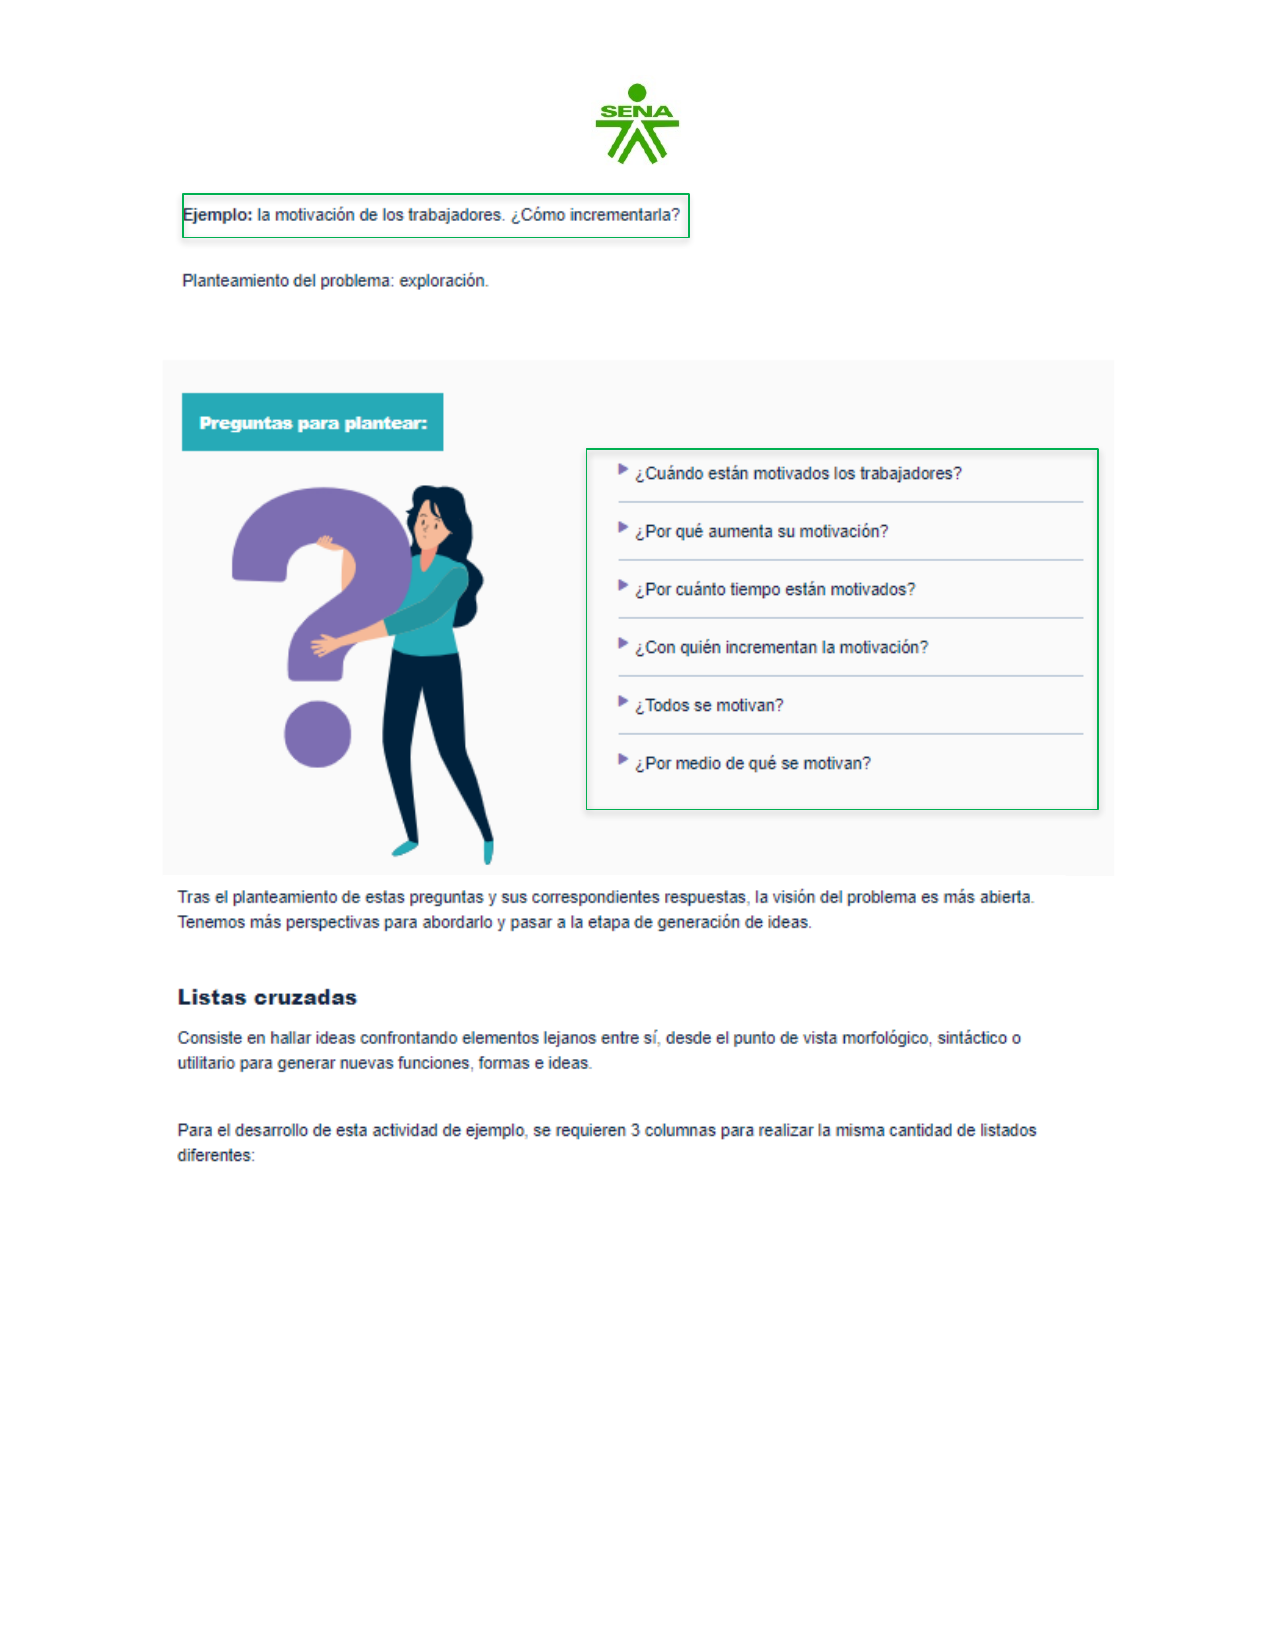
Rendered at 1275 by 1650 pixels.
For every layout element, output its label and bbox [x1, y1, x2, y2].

picture [591, 75, 684, 174]
picture [162, 200, 1115, 1188]
picture [184, 200, 688, 237]
